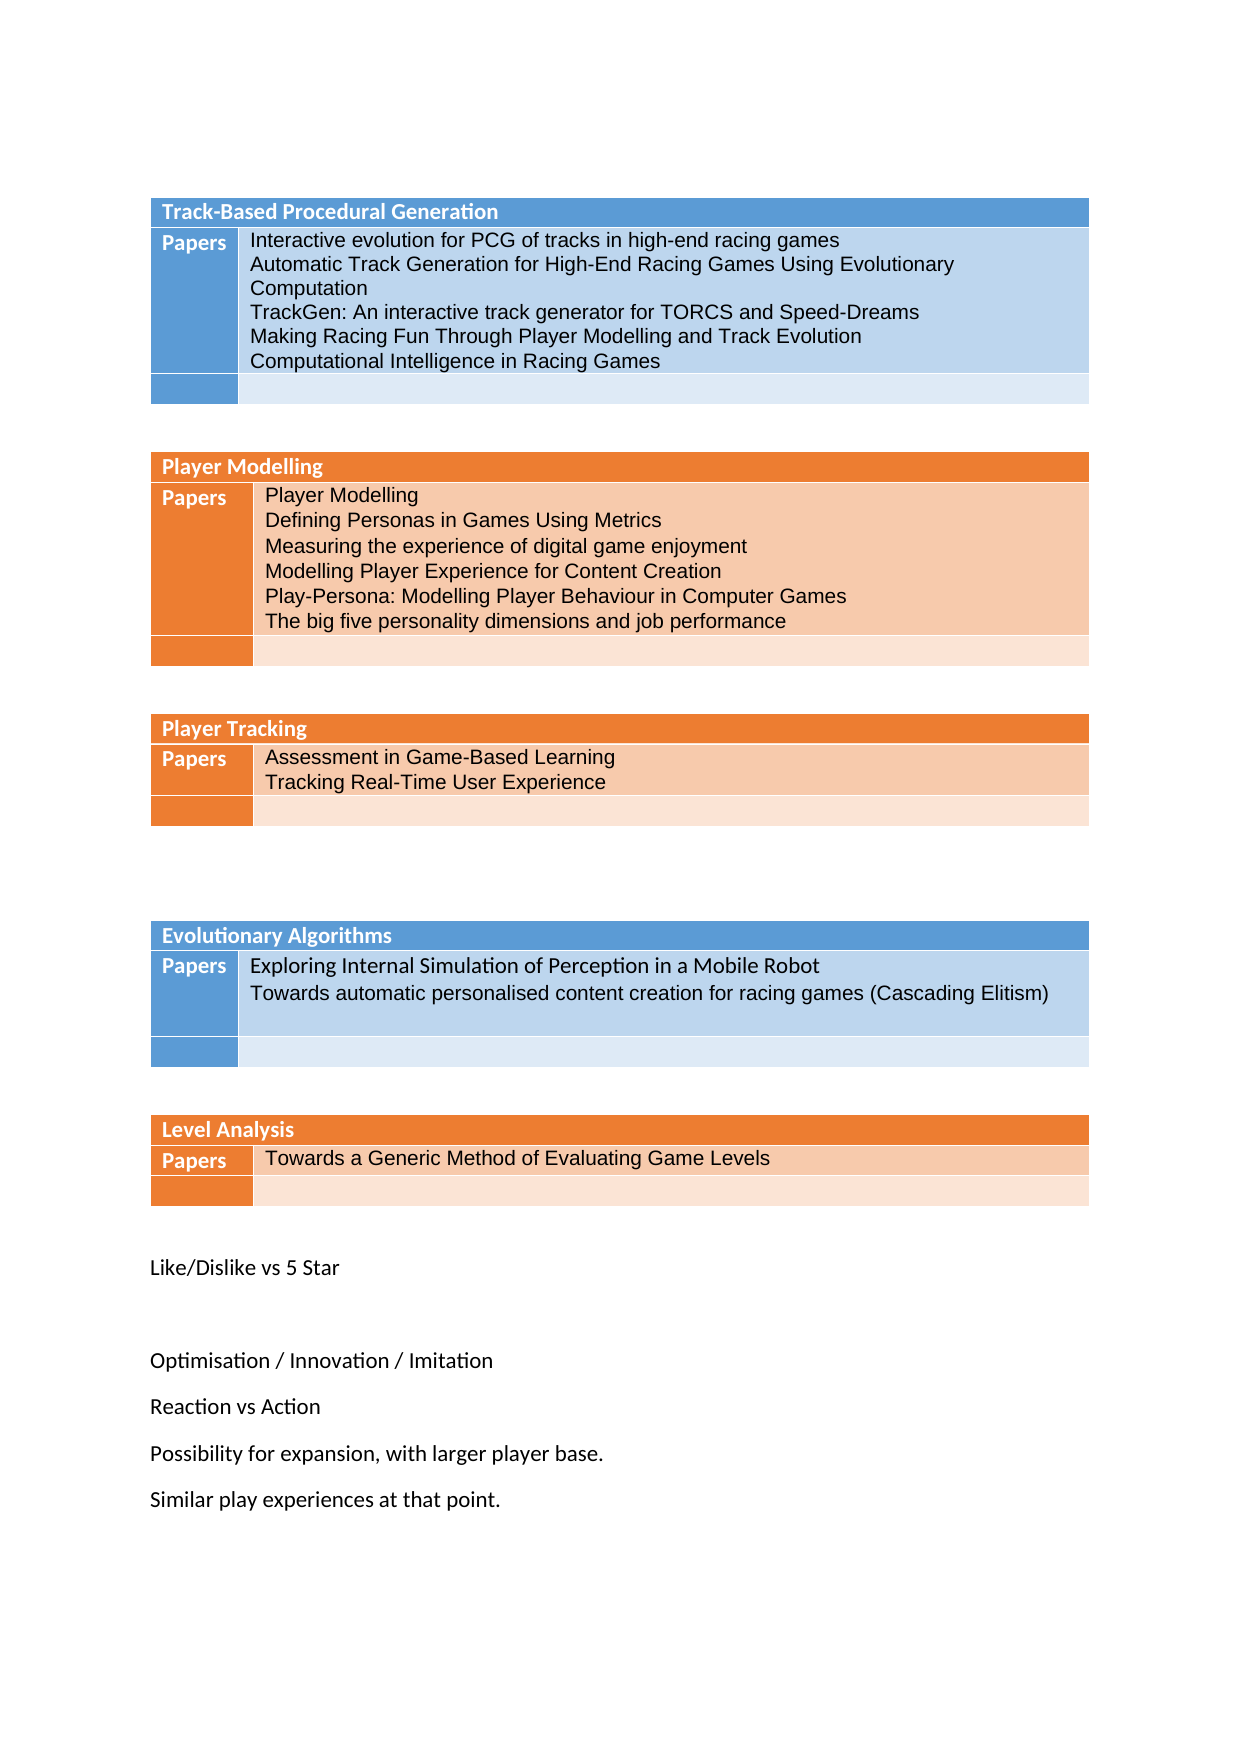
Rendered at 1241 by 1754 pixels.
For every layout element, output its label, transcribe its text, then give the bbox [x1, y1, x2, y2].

text Like/Dislike vs 5 Star [150, 1253, 1090, 1281]
text Reaction vs Action [150, 1392, 1090, 1420]
table_header Evolutionary Algorithms [151, 921, 1089, 950]
table_header Player Modelling [151, 452, 1089, 482]
table_cell [254, 796, 1089, 826]
table_cell [151, 374, 238, 404]
table_cell [254, 636, 1089, 666]
table_cell Player Modelling Defining Personas in Games Using Metrics Measuring the experience of digital game enjoyment Modelling Player Experience for Content Creation Play-Persona: Modelling Player Behaviour in Computer Games The big five personality dimensions and job performance [254, 483, 1089, 635]
table_cell [151, 796, 253, 826]
text Similar play experiences at that point. [150, 1485, 1090, 1513]
table_cell Papers [151, 745, 253, 795]
table_header Level Analysis [151, 1115, 1089, 1145]
table_cell [239, 1037, 1089, 1067]
table_cell Papers [151, 951, 238, 1036]
table_header Player Tracking [151, 714, 1089, 743]
table_cell Exploring Internal Simulation of Perception in a Mobile Robot Towards automatic personalised content creation for racing games (Cascading Elitism) [239, 951, 1089, 1036]
text Possibility for expansion, with larger player base. [150, 1439, 1090, 1467]
table_cell Papers [151, 1146, 253, 1175]
table_cell Towards a Generic Method of Evaluating Game Levels [254, 1146, 1089, 1175]
text Optimisation / Innovation / Imitation [150, 1346, 1090, 1374]
table_cell [151, 1176, 253, 1206]
table_cell Papers [151, 483, 253, 635]
table_cell [239, 374, 1089, 404]
table_cell [254, 1176, 1089, 1206]
table_cell Papers [151, 228, 238, 373]
table_cell [151, 636, 253, 666]
table_header Track-Based Procedural Generation [151, 198, 1089, 227]
table_cell [151, 1037, 238, 1067]
table_cell Assessment in Game-Based Learning Tracking Real-Time User Experience [254, 745, 1089, 795]
